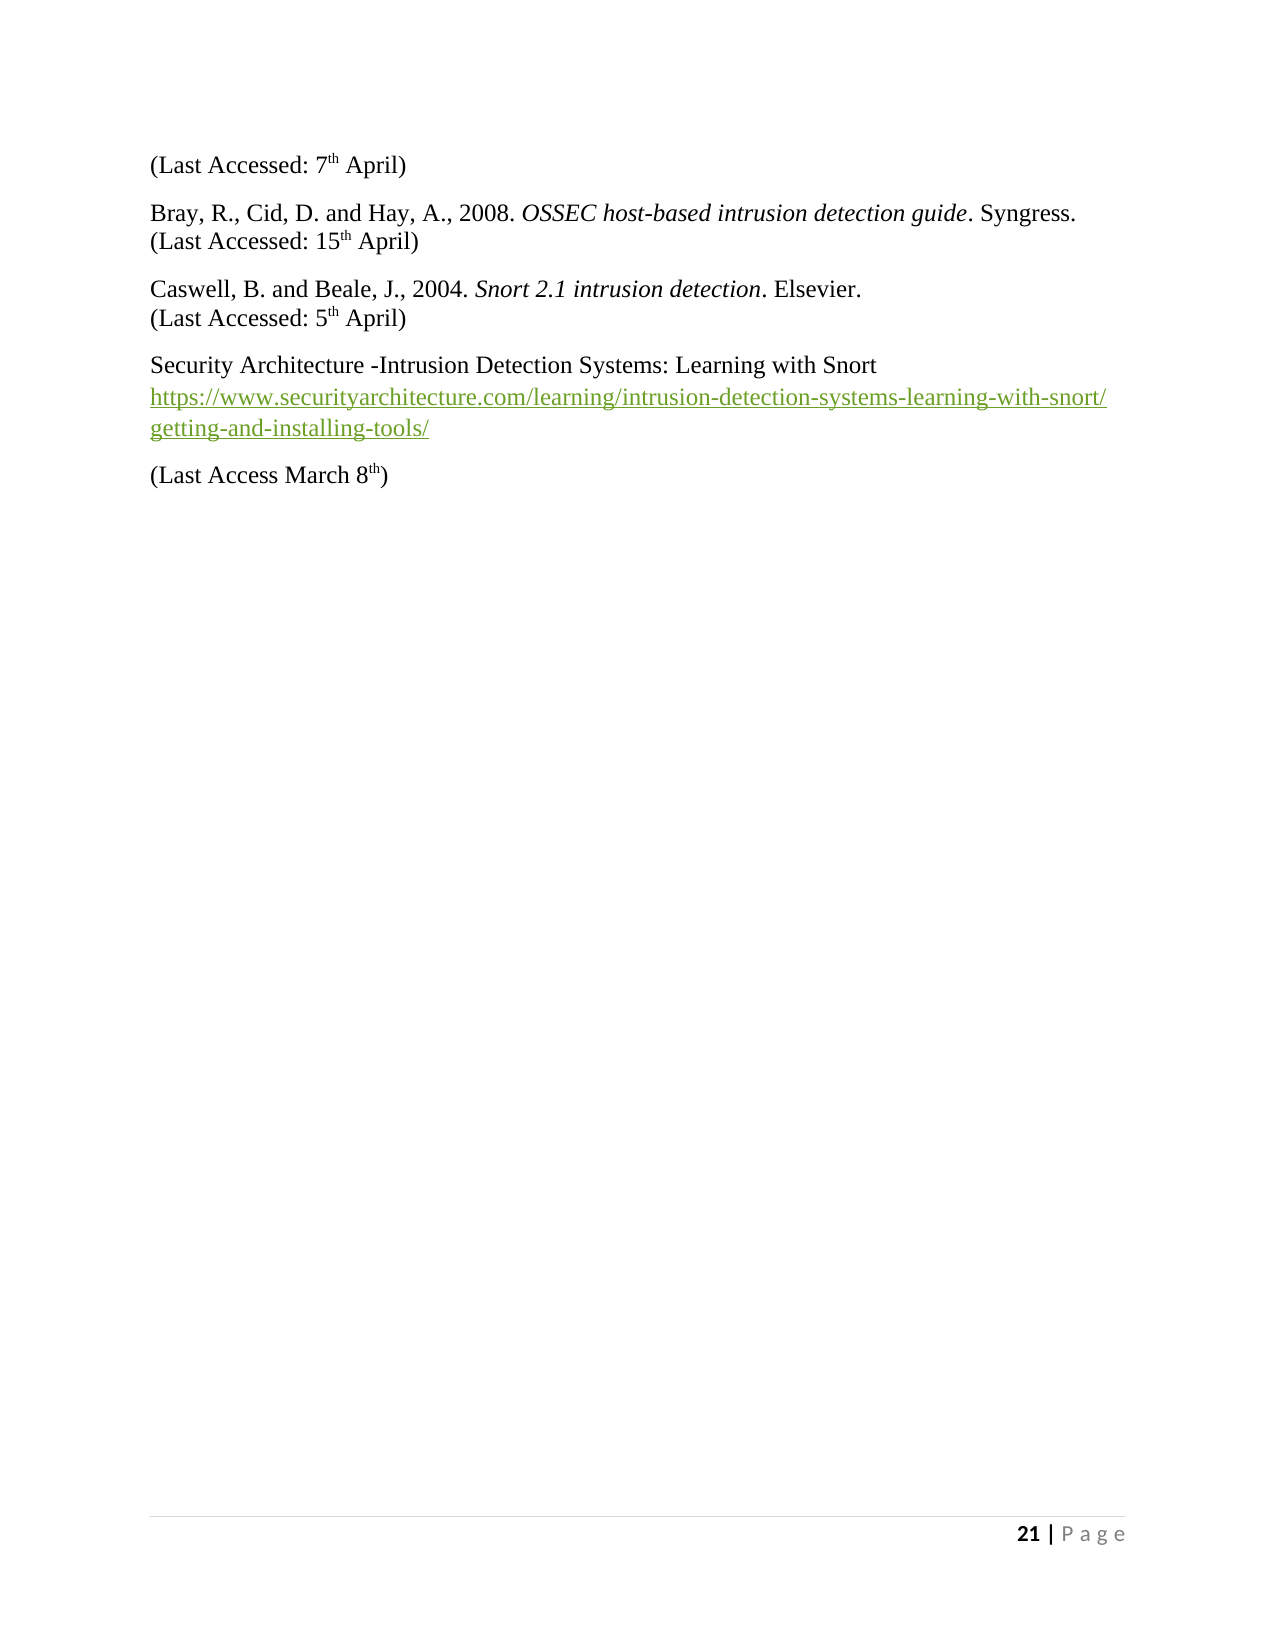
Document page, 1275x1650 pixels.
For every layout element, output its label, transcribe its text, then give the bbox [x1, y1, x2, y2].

text (Last Accessed: 15th April) [150, 226, 1125, 255]
text Caswell, B. and Beale, J., 2004. Snort 2.1 intrusion detection. Elsevier. [150, 274, 1125, 303]
text Bray, R., Cid, D. and Hay, A., 2008. OSSEC host-based intrusion detection guide. Syngress. [150, 198, 1125, 226]
text Security Architecture -Intrusion Detection Systems: Learning with Snort https://www.securityarchitecture.com/learning/intrusion-detection-systems-learning-with-snort/getting-and-installing-tools/ [150, 351, 1125, 441]
text (Last Accessed: 7th April) [150, 150, 1125, 179]
text (Last Access March 8th) [150, 460, 1125, 489]
text (Last Accessed: 5th April) [150, 303, 1125, 332]
